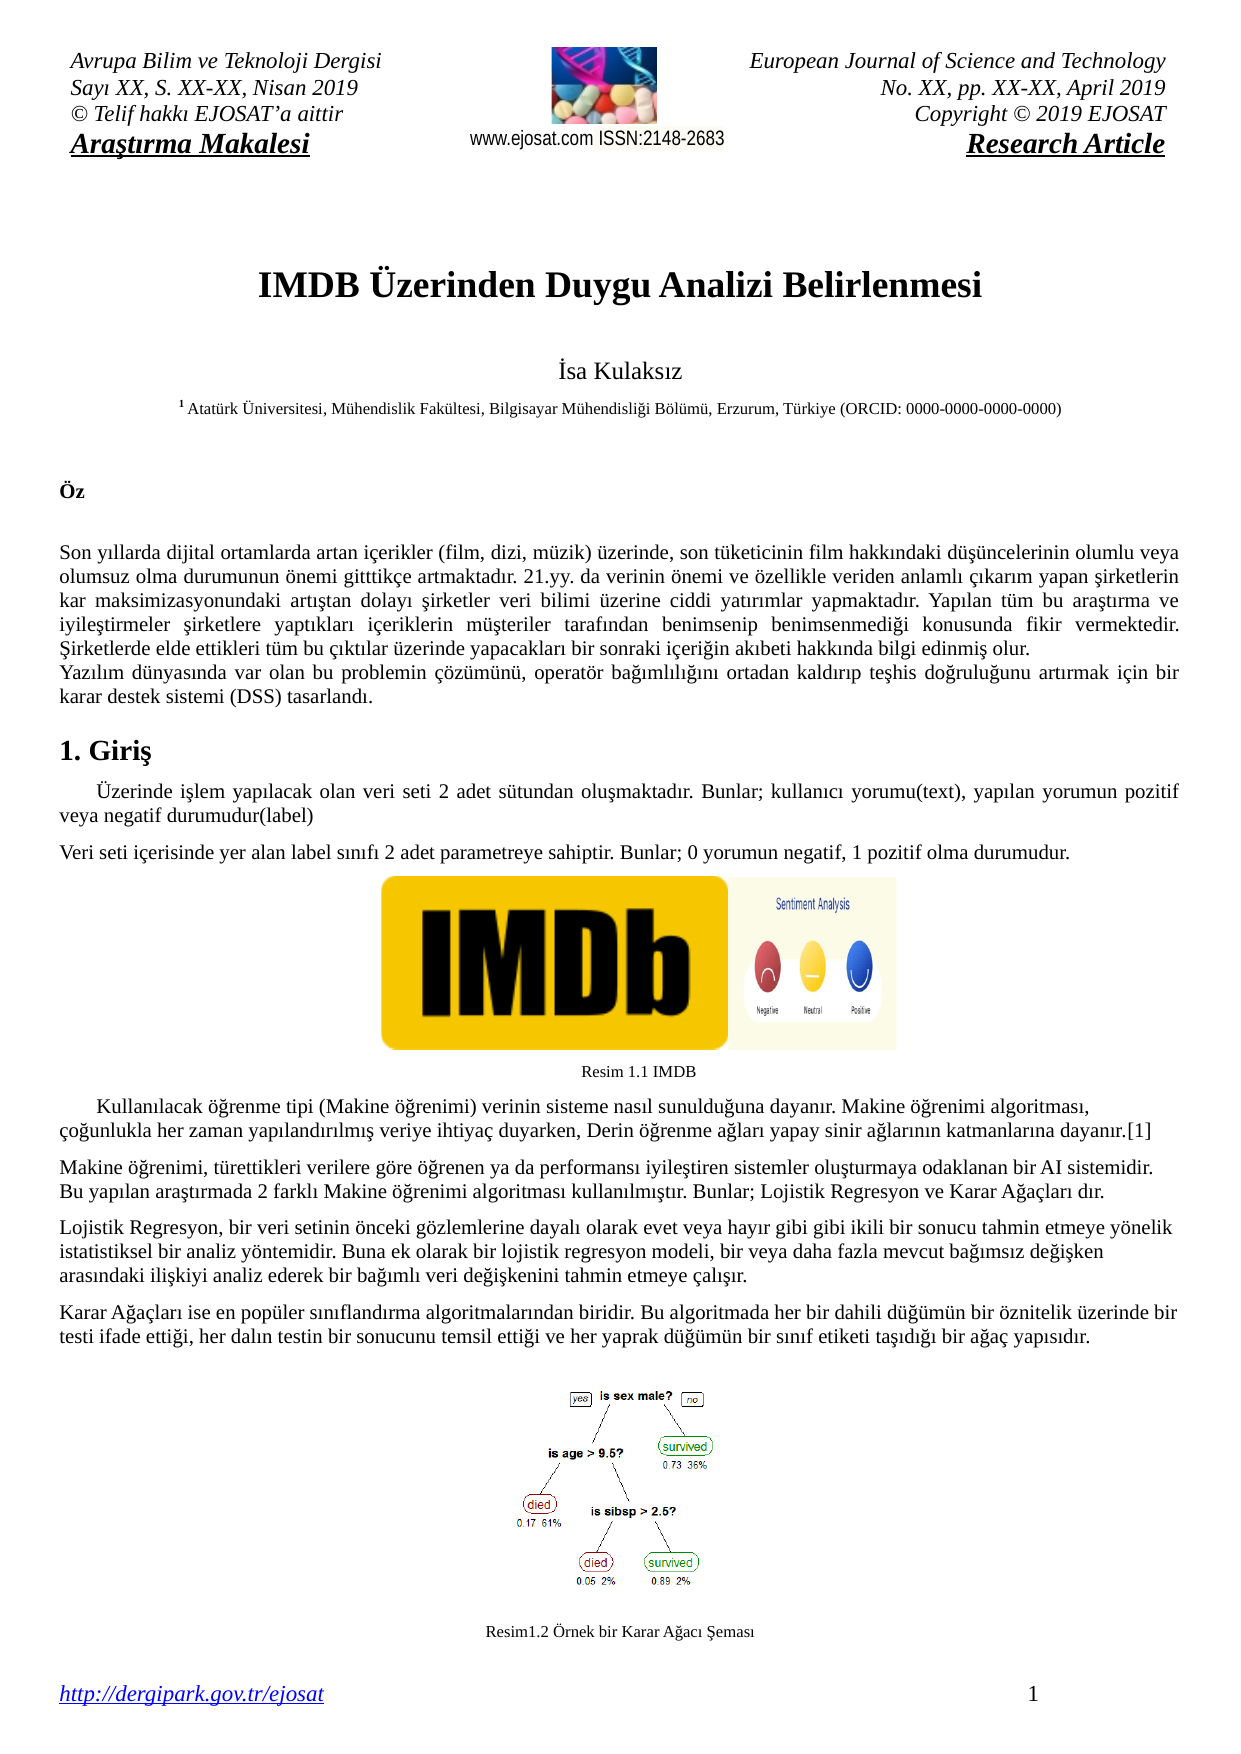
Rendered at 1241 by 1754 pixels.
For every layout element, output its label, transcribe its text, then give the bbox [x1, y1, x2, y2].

text Lojistik Regresyon, bir veri setinin önceki gözlemlerine dayalı olarak evet veya hayır gibi gibi ikili bir sonucu tahmin etmeye yönelik istatistiksel bir analiz yöntemidir. Buna ek olarak bir lojistik regresyon modeli, bir veya daha fazla mevcut bağımsız değişken arasındaki ilişkiyi analiz ederek bir bağımlı veri değişkenini tahmin etmeye çalışır. [59, 1215, 1181, 1287]
text Makine öğrenimi, türettikleri verilere göre öğrenen ya da performansı iyileştiren sistemler oluşturmaya odaklanan bir AI sistemidir. Bu yapılan araştırmada 2 farklı Makine öğrenimi algoritması kullanılmıştır. Bunlar; Lojistik Regresyon ve Karar Ağaçları dır. [59, 1154, 1181, 1203]
text Son yıllarda dijital ortamlarda artan içerikler (film, dizi, müzik) üzerinde, son tüketicinin film hakkındaki düşüncelerinin olumlu veya olumsuz olma durumunun önemi gitttikçe artmaktadır. 21.yy. da verinin önemi ve özellikle veriden anlamlı çıkarım yapan şirketlerin kar maksimizasyonundaki artıştan dolayı şirketler veri bilimi üzerine ciddi yatırımlar yapmaktadır. Yapılan tüm bu araştırma ve iyileştirmeler şirketlere yaptıkları içeriklerin müşteriler tarafından benimsenip benimsenmediği konusunda fikir vermektedir. Şirketlerde elde ettikleri tüm bu çıktılar üzerinde yapacakları bir sonraki içeriğin akıbeti hakkında bilgi edinmiş olur. [59, 539, 1181, 660]
picture [381, 876, 897, 1050]
text 1 Atatürk Üniversitesi, Mühendislik Fakültesi, Bilgisayar Mühendisliği Bölümü, Erzurum, Türkiye (ORCID: 0000-0000-0000-0000) [59, 397, 1181, 418]
picture [484, 1360, 756, 1610]
text Veri seti içerisinde yer alan label sınıfı 2 adet parametreye sahiptir. Bunlar; 0 yorumun negatif, 1 pozitif olma durumudur. [59, 840, 1181, 864]
text Karar Ağaçları ise en popüler sınıflandırma algoritmalarından biridir. Bu algoritmada her bir dahili düğümün bir öznitelik üzerinde bir testi ifade ettiği, her dalın testin bir sonucunu temsil ettiği ve her yaprak düğümün bir sınıf etiketi taşıdığı bir ağaç yapısıdır. [59, 1300, 1181, 1348]
text Öz [59, 479, 1181, 503]
picture [550, 47, 656, 121]
text Kullanılacak öğrenme tipi (Makine öğrenimi) verinin sisteme nasıl sunulduğuna dayanır. Makine öğrenimi algoritması, çoğunlukla her zaman yapılandırılmış veriye ihtiyaç duyarken, Derin öğrenme ağları yapay sinir ağlarının katmanlarına dayanır.[1] [59, 1094, 1181, 1142]
text IMDB Üzerinden Duygu Analizi Belirlenmesi [59, 263, 1181, 306]
text Üzerinde işlem yapılacak olan veri seti 2 adet sütundan oluşmaktadır. Bunlar; kullanıcı yorumu(text), yapılan yorumun pozitif veya negatif durumudur(label) [59, 779, 1181, 827]
text İsa Kulaksız [59, 356, 1181, 384]
text Resim1.2 Örnek bir Karar Ağacı Şeması [59, 1622, 1181, 1641]
text Yazılım dünyasında var olan bu problemin çözümünü, operatör bağımlılığını ortadan kaldırıp teşhis doğruluğunu artırmak için bir karar destek sistemi (DSS) tasarlandı. [59, 660, 1181, 708]
text Resim 1.1 IMDB [59, 1062, 1181, 1081]
text 1. Giriş [59, 733, 1181, 767]
